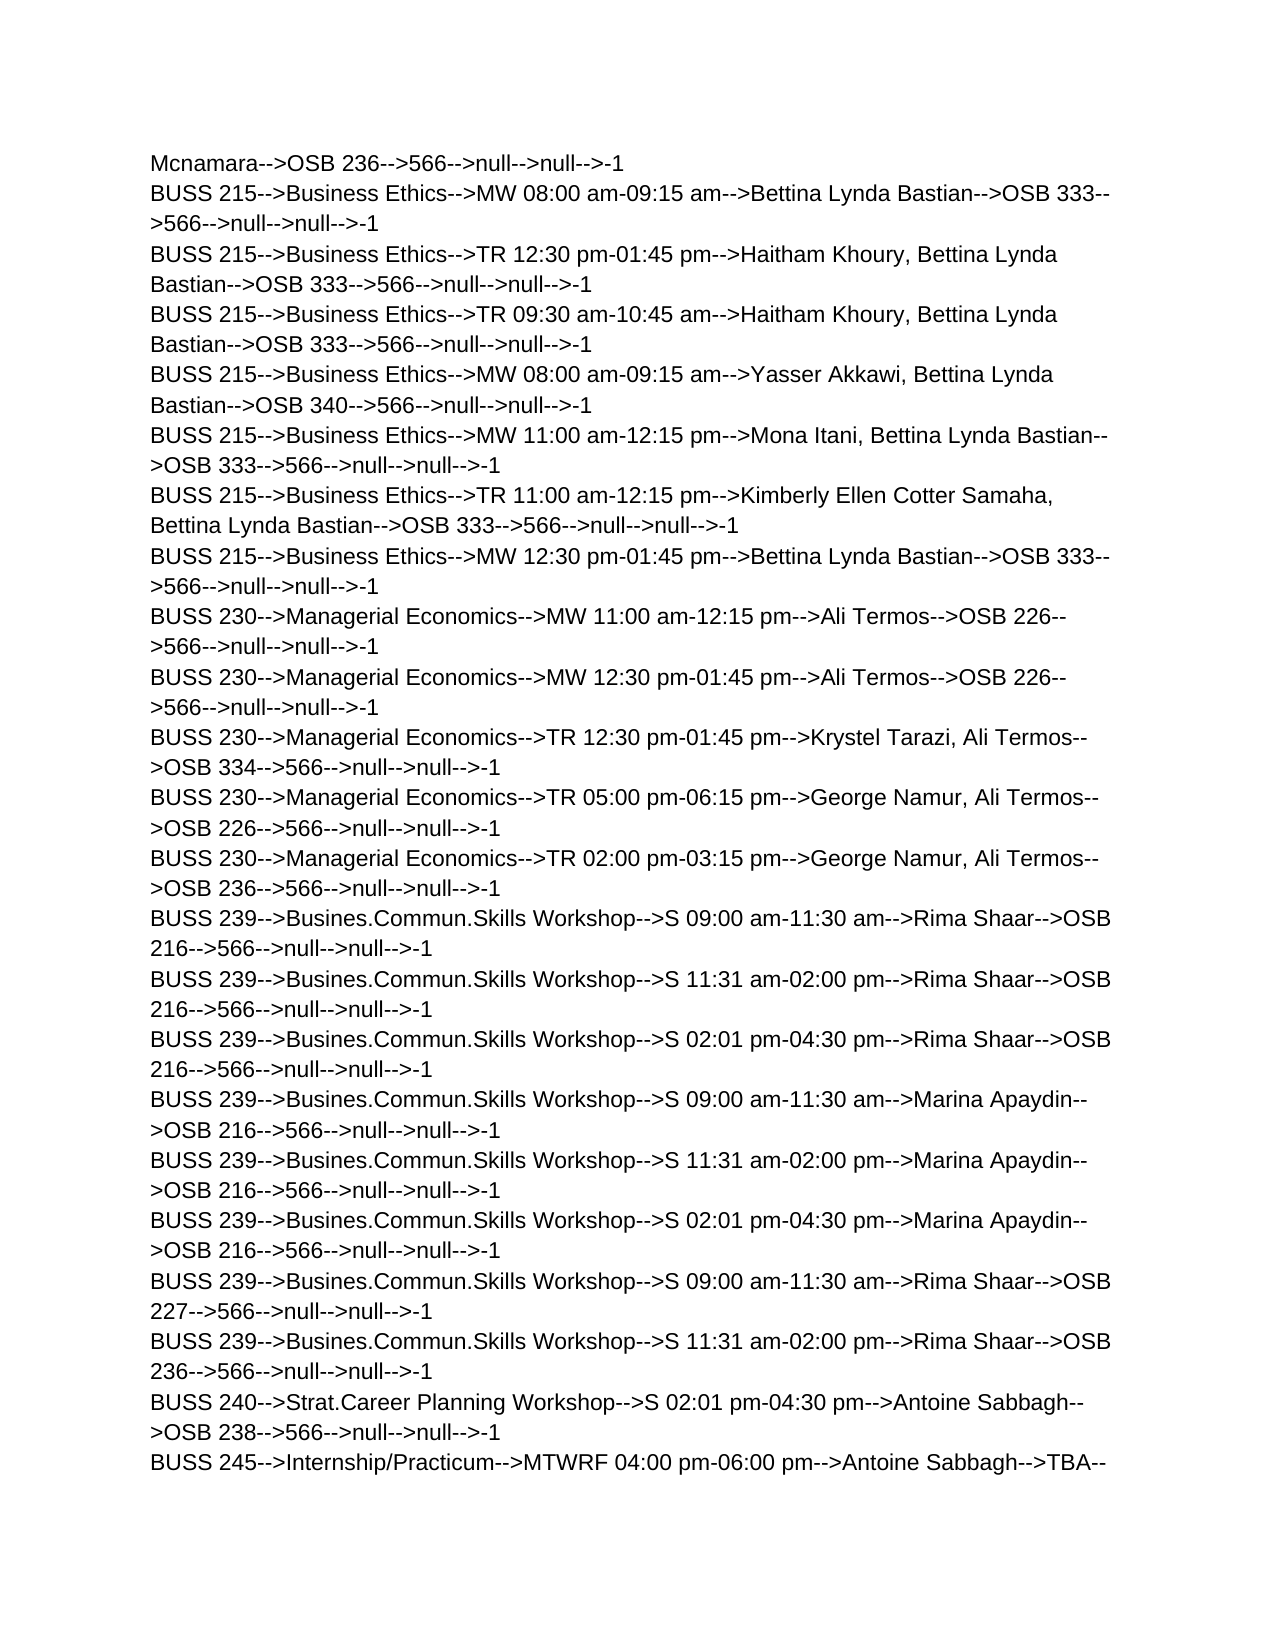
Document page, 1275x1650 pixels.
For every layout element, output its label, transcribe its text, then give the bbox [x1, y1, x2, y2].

text BUSS 239-->Busines.Commun.Skills Workshop-->S 02:01 pm-04:30 pm-->Rima Shaar-->OSB 216-->566-->null-->null-->-1 [150, 1026, 1125, 1083]
text BUSS 239-->Busines.Commun.Skills Workshop-->S 02:01 pm-04:30 pm-->Marina Apaydin-->OSB 216-->566-->null-->null-->-1 [150, 1207, 1125, 1264]
text BUSS 215-->Business Ethics-->TR 09:30 am-10:45 am-->Haitham Khoury, Bettina Lynda Bastian-->OSB 333-->566-->null-->null-->-1 [150, 301, 1125, 358]
text BUSS 215-->Business Ethics-->MW 11:00 am-12:15 pm-->Mona Itani, Bettina Lynda Bastian-->OSB 333-->566-->null-->null-->-1 [150, 422, 1125, 478]
text BUSS 239-->Busines.Commun.Skills Workshop-->S 11:31 am-02:00 pm-->Rima Shaar-->OSB 216-->566-->null-->null-->-1 [150, 966, 1125, 1022]
text BUSS 230-->Managerial Economics-->MW 11:00 am-12:15 pm-->Ali Termos-->OSB 226-->566-->null-->null-->-1 [150, 603, 1125, 660]
text BUSS 215-->Business Ethics-->MW 08:00 am-09:15 am-->Yasser Akkawi, Bettina Lynda Bastian-->OSB 340-->566-->null-->null-->-1 [150, 361, 1125, 418]
text BUSS 239-->Busines.Commun.Skills Workshop-->S 11:31 am-02:00 pm-->Marina Apaydin-->OSB 216-->566-->null-->null-->-1 [150, 1147, 1125, 1203]
text BUSS 215-->Business Ethics-->TR 11:00 am-12:15 pm-->Kimberly Ellen Cotter Samaha, Bettina Lynda Bastian-->OSB 333-->566-->null-->null-->-1 [150, 482, 1125, 539]
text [150, 150, 1125, 176]
text BUSS 230-->Managerial Economics-->MW 12:30 pm-01:45 pm-->Ali Termos-->OSB 226-->566-->null-->null-->-1 [150, 663, 1125, 720]
text BUSS 240-->Strat.Career Planning Workshop-->S 02:01 pm-04:30 pm-->Antoine Sabbagh-->OSB 238-->566-->null-->null-->-1 [150, 1388, 1125, 1445]
text BUSS 215-->Business Ethics-->MW 12:30 pm-01:45 pm-->Bettina Lynda Bastian-->OSB 333-->566-->null-->null-->-1 [150, 543, 1125, 599]
text BUSS 230-->Managerial Economics-->TR 12:30 pm-01:45 pm-->Krystel Tarazi, Ali Termos-->OSB 334-->566-->null-->null-->-1 [150, 724, 1125, 781]
text BUSS 215-->Business Ethics-->TR 12:30 pm-01:45 pm-->Haitham Khoury, Bettina Lynda Bastian-->OSB 333-->566-->null-->null-->-1 [150, 241, 1125, 297]
text BUSS 230-->Managerial Economics-->TR 02:00 pm-03:15 pm-->George Namur, Ali Termos-->OSB 236-->566-->null-->null-->-1 [150, 845, 1125, 901]
text BUSS 230-->Managerial Economics-->TR 05:00 pm-06:15 pm-->George Namur, Ali Termos-->OSB 226-->566-->null-->null-->-1 [150, 784, 1125, 841]
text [150, 1449, 1125, 1475]
text BUSS 239-->Busines.Commun.Skills Workshop-->S 11:31 am-02:00 pm-->Rima Shaar-->OSB 236-->566-->null-->null-->-1 [150, 1328, 1125, 1385]
text BUSS 239-->Busines.Commun.Skills Workshop-->S 09:00 am-11:30 am-->Rima Shaar-->OSB 227-->566-->null-->null-->-1 [150, 1268, 1125, 1324]
text BUSS 215-->Business Ethics-->MW 08:00 am-09:15 am-->Bettina Lynda Bastian-->OSB 333-->566-->null-->null-->-1 [150, 180, 1125, 237]
text BUSS 239-->Busines.Commun.Skills Workshop-->S 09:00 am-11:30 am-->Marina Apaydin-->OSB 216-->566-->null-->null-->-1 [150, 1086, 1125, 1143]
text BUSS 239-->Busines.Commun.Skills Workshop-->S 09:00 am-11:30 am-->Rima Shaar-->OSB 216-->566-->null-->null-->-1 [150, 905, 1125, 962]
